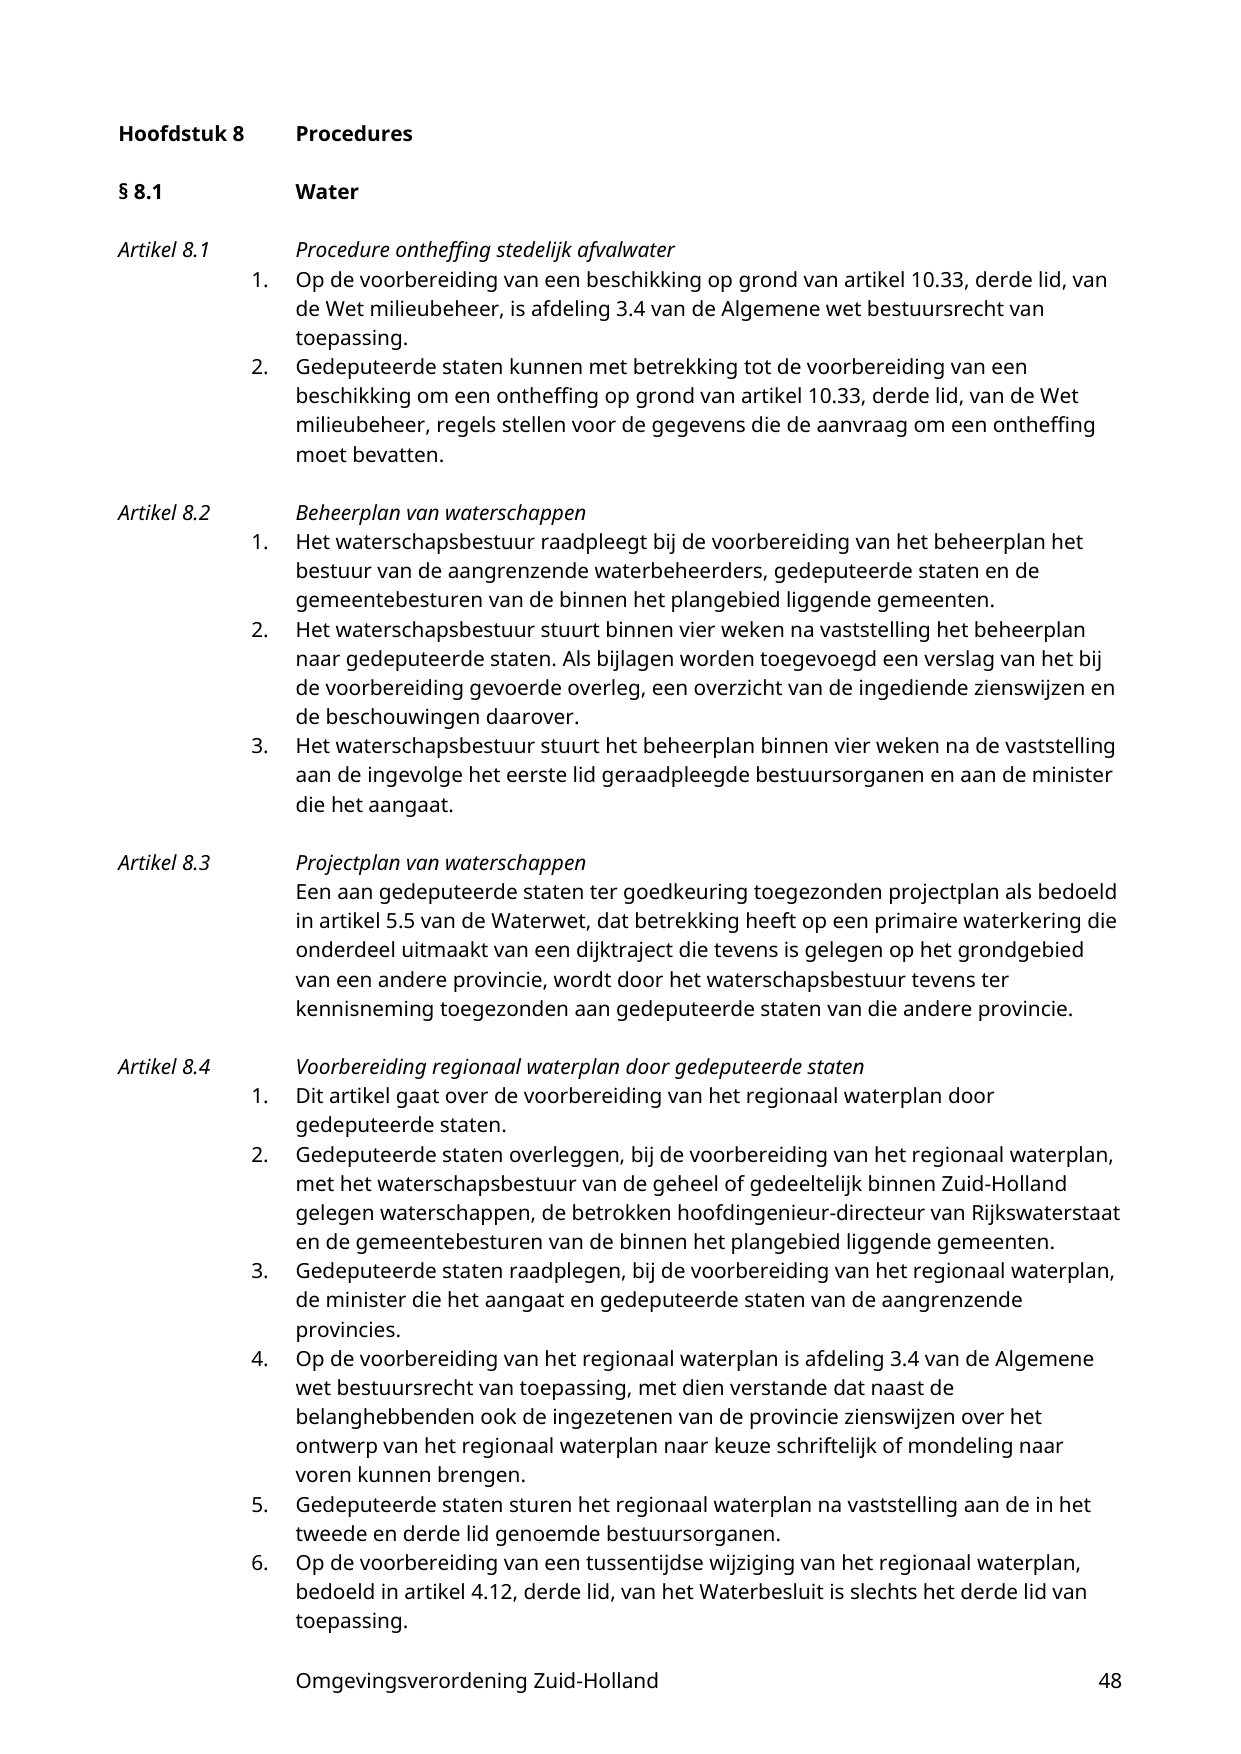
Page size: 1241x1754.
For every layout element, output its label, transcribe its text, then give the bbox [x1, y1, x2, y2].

text 6. Op de voorbereiding van een tussentijdse wijziging van het regionaal waterplan, bedoeld in artikel 4.12, derde lid, van het Waterbesluit is slechts het derde lid van toepassing. [251, 1547, 1122, 1635]
text 1. Het waterschapsbestuur raadpleegt bij de voorbereiding van het beheerplan het bestuur van de aangrenzende waterbeheerders, gedeputeerde staten en de gemeentebesturen van de binnen het plangebied liggende gemeenten. [251, 526, 1122, 614]
text 1. Op de voorbereiding van een beschikking op grond van artikel 10.33, derde lid, van de Wet milieubeheer, is afdeling 3.4 van de Algemene wet bestuursrecht van toepassing. [251, 264, 1122, 351]
text 1. Dit artikel gaat over de voorbereiding van het regionaal waterplan door gedeputeerde staten. [251, 1081, 1122, 1139]
subtitle Artikel 8.3 Projectplan van waterschappen [118, 847, 1122, 876]
subtitle Hoofdstuk 8 Procedures [118, 118, 1122, 147]
text 2. Gedeputeerde staten kunnen met betrekking tot de voorbereiding van een beschikking om een ontheffing op grond van artikel 10.33, derde lid, van de Wet milieubeheer, regels stellen voor de gegevens die de aanvraag om een ontheffing moet bevatten. [251, 351, 1122, 468]
text 2. Het waterschapsbestuur stuurt binnen vier weken na vaststelling het beheerplan naar gedeputeerde staten. Als bijlagen worden toegevoegd een verslag van het bij de voorbereiding gevoerde overleg, een overzicht van de ingediende zienswijzen en de beschouwingen daarover. [251, 614, 1122, 731]
text 2. Gedeputeerde staten overleggen, bij de voorbereiding van het regionaal waterplan, met het waterschapsbestuur van de geheel of gedeeltelijk binnen Zuid-Holland gelegen waterschappen, de betrokken hoofdingenieur-directeur van Rijkswaterstaat en de gemeentebesturen van de binnen het plangebied liggende gemeenten. [251, 1139, 1122, 1256]
subtitle Artikel 8.4 Voorbereiding regionaal waterplan door gedeputeerde staten [118, 1051, 1122, 1081]
text 3. Gedeputeerde staten raadplegen, bij de voorbereiding van het regionaal waterplan, de minister die het aangaat en gedeputeerde staten van de aangrenzende provincies. [251, 1256, 1122, 1343]
subtitle Artikel 8.2 Beheerplan van waterschappen [118, 497, 1122, 526]
subtitle Artikel 8.1 Procedure ontheffing stedelijk afvalwater [118, 235, 1122, 264]
text 5. Gedeputeerde staten sturen het regionaal waterplan na vaststelling aan de in het tweede en derde lid genoemde bestuursorganen. [251, 1489, 1122, 1547]
text Een aan gedeputeerde staten ter goedkeuring toegezonden projectplan als bedoeld in artikel 5.5 van de Waterwet, dat betrekking heeft op een primaire waterkering die onderdeel uitmaakt van een dijktraject die tevens is gelegen op het grondgebied van een andere provincie, wordt door het waterschapsbestuur tevens ter kennisneming toegezonden aan gedeputeerde staten van die andere provincie. [295, 876, 1122, 1022]
subtitle § 8.1 Water [118, 176, 1122, 206]
text 3. Het waterschapsbestuur stuurt het beheerplan binnen vier weken na de vaststelling aan de ingevolge het eerste lid geraadpleegde bestuursorganen en aan de minister die het aangaat. [251, 731, 1122, 818]
text 4. Op de voorbereiding van het regionaal waterplan is afdeling 3.4 van de Algemene wet bestuursrecht van toepassing, met dien verstande dat naast de belanghebbenden ook de ingezetenen van de provincie zienswijzen over het ontwerp van het regionaal waterplan naar keuze schriftelijk of mondeling naar voren kunnen brengen. [251, 1343, 1122, 1489]
